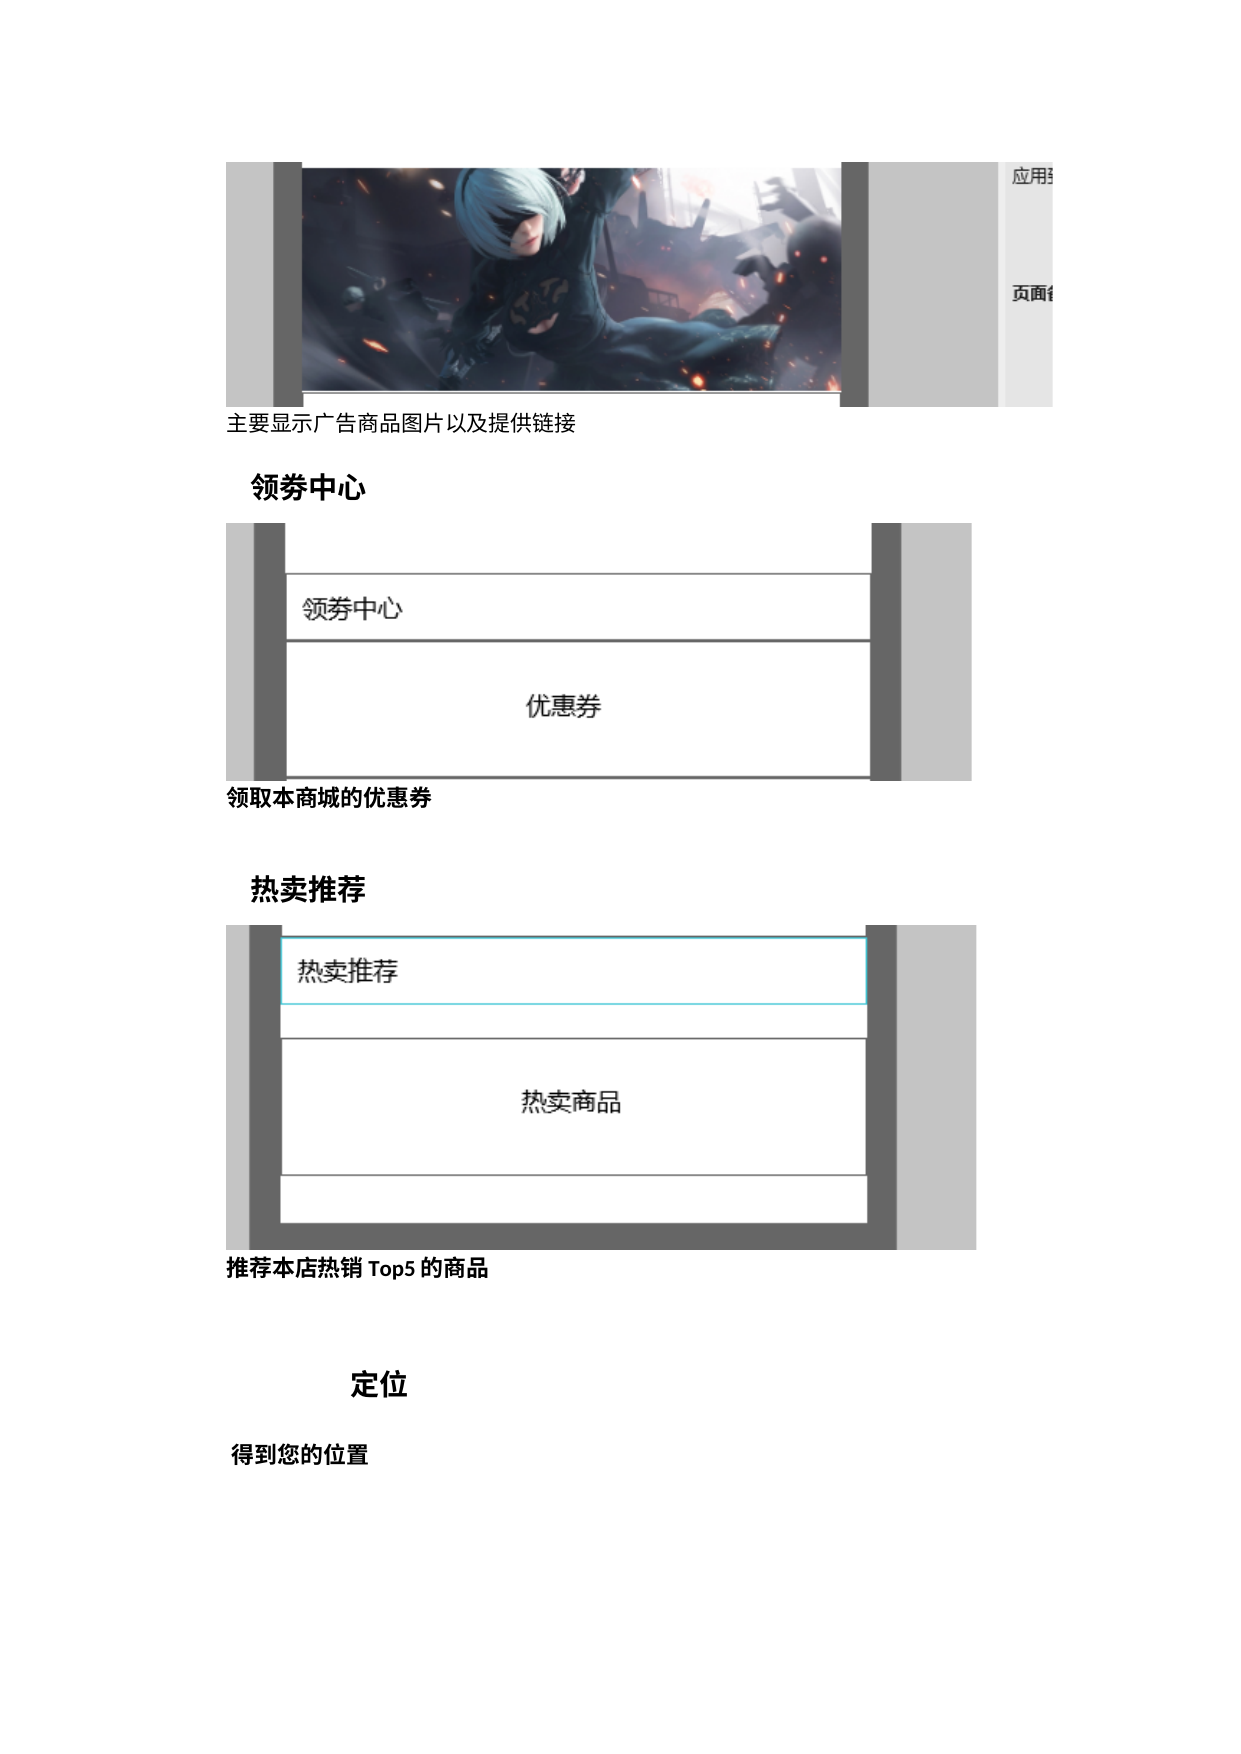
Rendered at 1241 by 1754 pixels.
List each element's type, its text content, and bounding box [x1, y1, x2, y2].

picture [226, 162, 1053, 407]
picture [226, 523, 972, 781]
list 领取本商城的优惠券 [187, 780, 1053, 813]
list 推荐本店热销Top5的商品 [187, 1249, 1053, 1283]
subtitle 定位 [292, 1362, 1053, 1404]
subtitle 热卖推荐 [250, 867, 1053, 909]
picture [226, 925, 977, 1250]
subtitle 领劵中心 [250, 465, 1053, 507]
list 主要显示广告商品图片以及提供链接 [187, 406, 1053, 438]
list 得到您的位置 [187, 1421, 1053, 1486]
